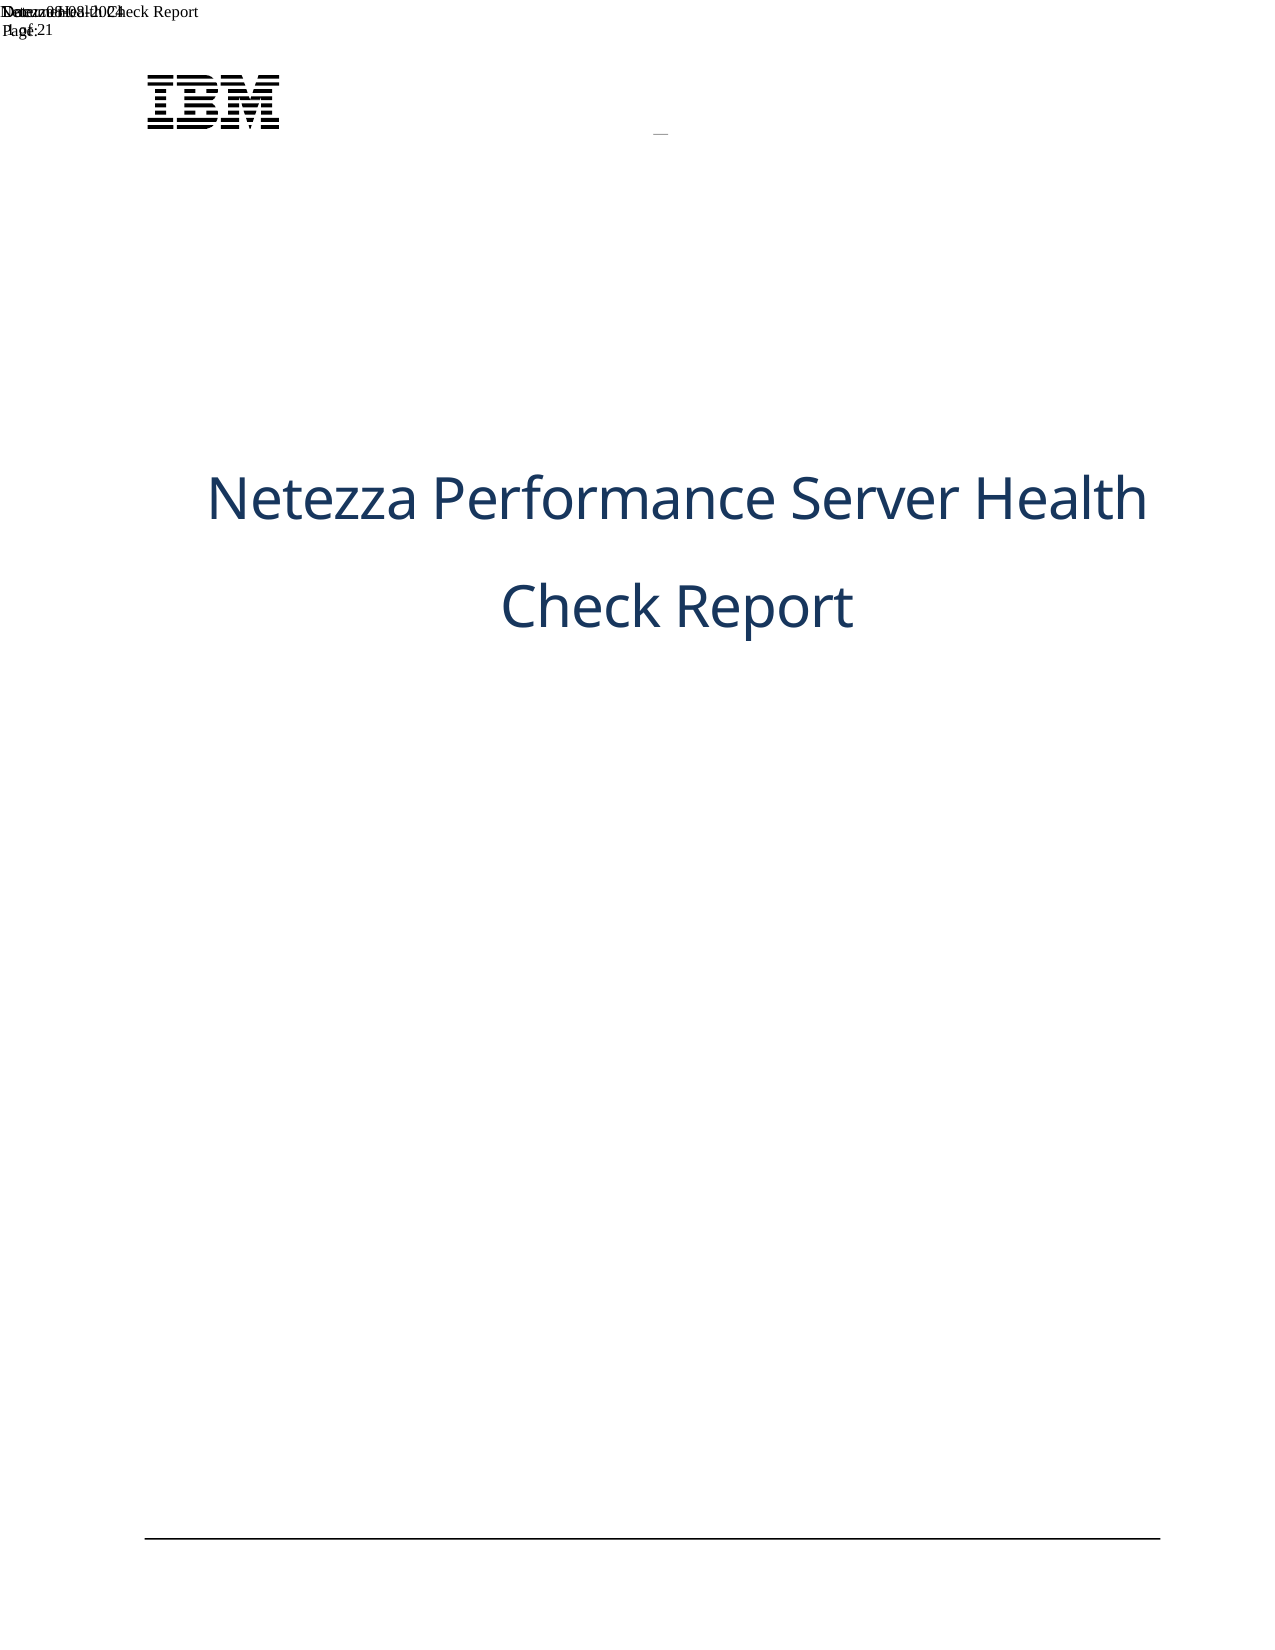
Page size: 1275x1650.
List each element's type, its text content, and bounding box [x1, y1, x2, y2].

title Netezza Performance Server Health Check Report [133, 457, 1223, 645]
